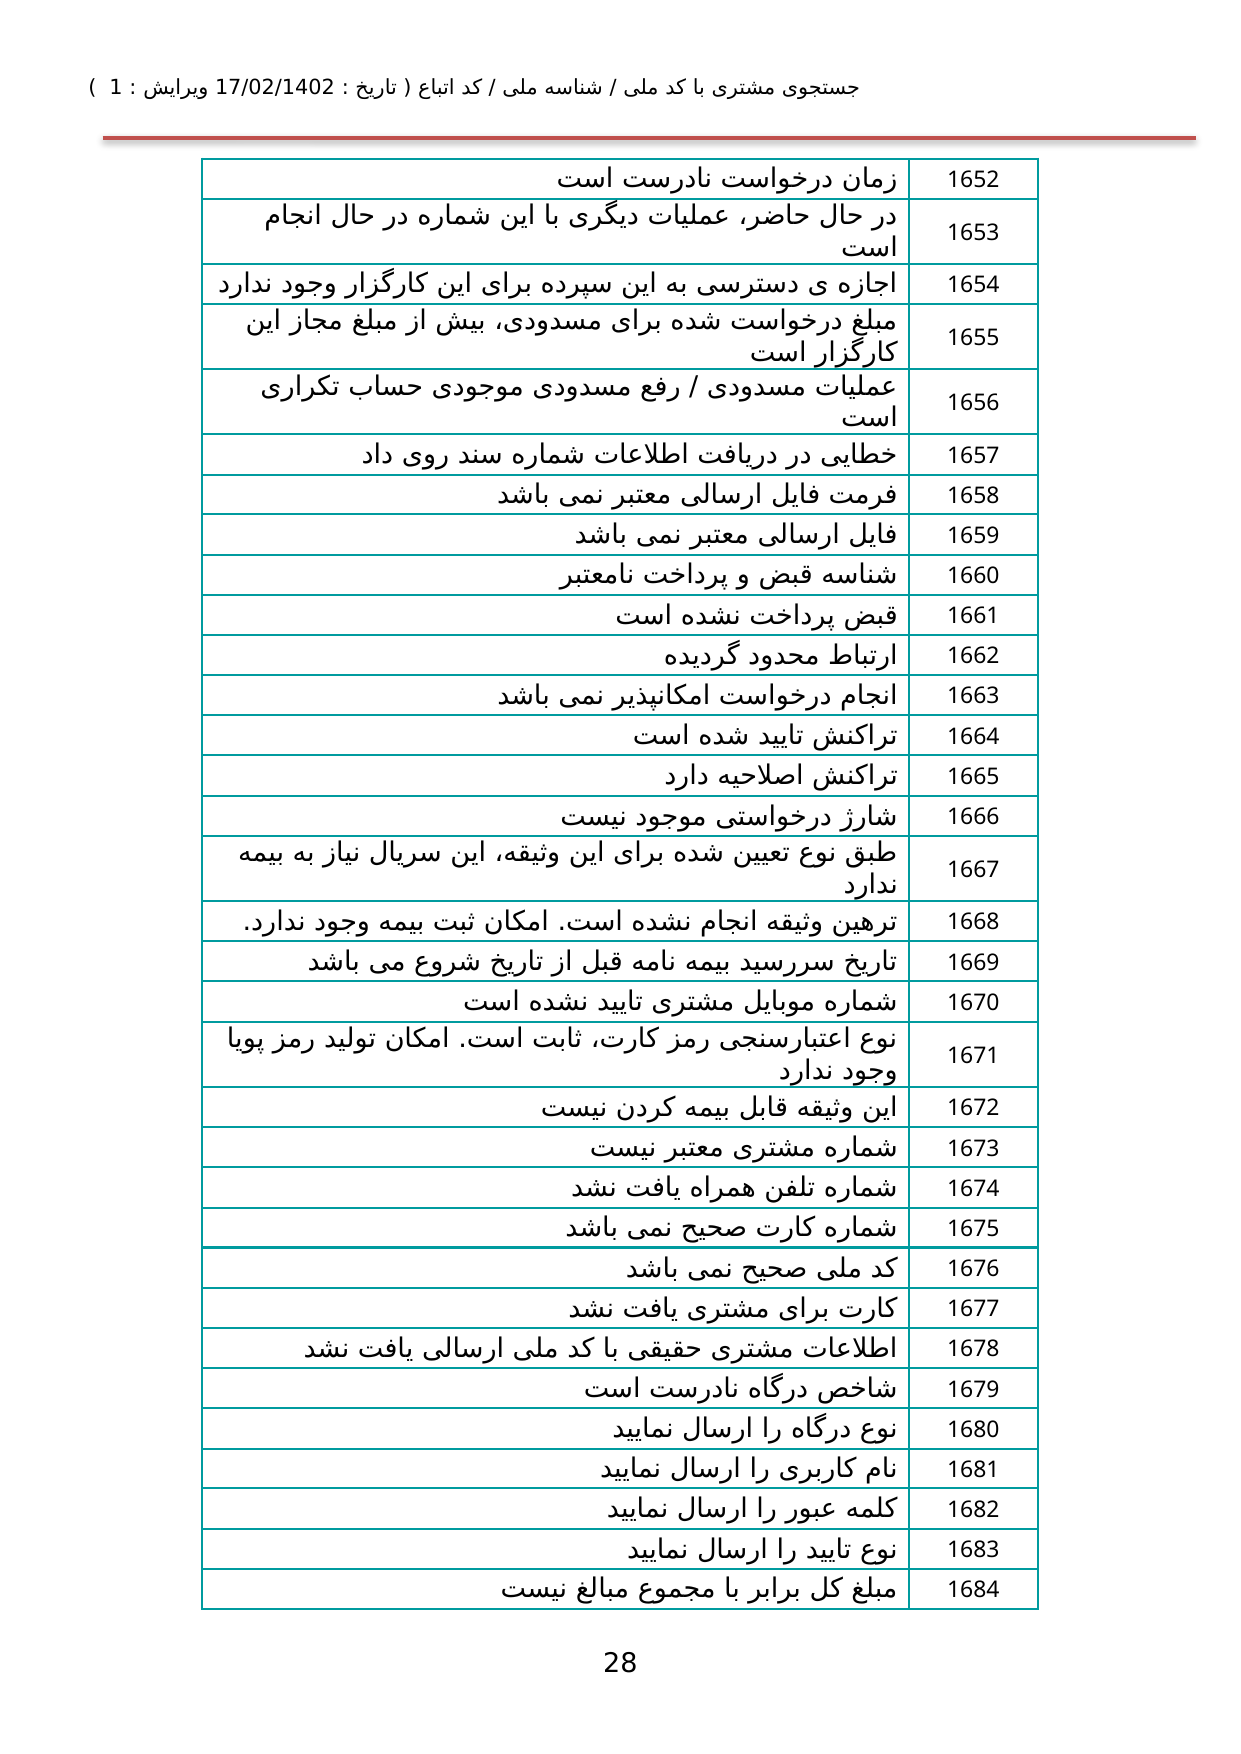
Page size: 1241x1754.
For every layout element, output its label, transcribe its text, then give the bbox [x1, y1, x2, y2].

table_cell فرمت فایل ارسالی معتبر نمی باشد [203, 476, 908, 513]
table_cell 1671 [910, 1023, 1037, 1086]
table_cell 1666 [910, 797, 1037, 834]
table_cell 1664 [910, 716, 1037, 754]
table_cell 1684 [910, 1570, 1037, 1607]
table_cell قبض پرداخت نشده است [203, 596, 908, 634]
table_cell کارت برای مشتری یافت نشد [203, 1289, 908, 1327]
table_cell 1670 [910, 982, 1037, 1021]
table_cell 1668 [910, 902, 1037, 940]
table_cell 1656 [910, 370, 1037, 433]
table_cell 1661 [910, 596, 1037, 634]
table_cell طبق نوع تعیین شده برای این وثیقه، این سریال نیاز به بیمه ندارد [203, 837, 908, 900]
table_cell 1655 [910, 305, 1037, 368]
table_cell 1662 [910, 636, 1037, 674]
table_cell 1677 [910, 1289, 1037, 1327]
table_cell نوع تایید را ارسال نمایید [203, 1530, 908, 1568]
table_cell 1667 [910, 837, 1037, 900]
table_cell عملیات مسدودی / رفع مسدودی موجودی حساب تکراری است [203, 370, 908, 433]
table_cell تاریخ سررسید بیمه نامه قبل از تاریخ شروع می باشد [203, 942, 908, 980]
table_cell شاخص درگاه نادرست است [203, 1369, 908, 1407]
table_cell شماره کارت صحیح نمی باشد [203, 1209, 908, 1246]
table_cell این وثیقه قابل بیمه کردن نیست [203, 1088, 908, 1126]
table_cell شماره تلفن همراه یافت نشد [203, 1168, 908, 1207]
table_cell شماره مشتری معتبر نیست [203, 1128, 908, 1166]
table_cell شماره موبایل مشتری تایید نشده است [203, 982, 908, 1021]
table_cell نام کاربری را ارسال نمایید [203, 1450, 908, 1487]
table_cell کد ملی صحیح نمی باشد [203, 1249, 908, 1287]
table_cell 1663 [910, 676, 1037, 714]
table_cell نوع اعتبارسنجی رمز کارت، ثابت است. امکان تولید رمز پویا وجود ندارد [203, 1023, 908, 1086]
table_cell 1653 [910, 200, 1037, 263]
table_cell 1665 [910, 756, 1037, 795]
table_cell 1659 [910, 515, 1037, 554]
table_cell در حال حاضر، عملیات دیگری با این شماره در حال انجام است [203, 200, 908, 263]
table_cell 1681 [910, 1450, 1037, 1487]
table_cell شناسه قبض و پرداخت نامعتبر [203, 556, 908, 593]
table_cell شارژ درخواستی موجود نیست [203, 797, 908, 834]
table_cell 1654 [910, 265, 1037, 302]
table_cell زمان درخواست نادرست است [203, 160, 908, 197]
table_cell فایل ارسالی معتبر نمی باشد [203, 515, 908, 554]
table_cell 1675 [910, 1209, 1037, 1246]
table_cell 1657 [910, 435, 1037, 473]
table_cell 1676 [910, 1249, 1037, 1287]
table_cell 1683 [910, 1530, 1037, 1568]
table_cell ارتباط محدود گردیده [203, 636, 908, 674]
table_cell اجازه ی دسترسی به این سپرده برای این کارگزار وجود ندارد [203, 265, 908, 302]
table_cell اطلاعات مشتری حقیقی با کد ملی ارسالی یافت نشد [203, 1329, 908, 1367]
table_cell مبلغ درخواست شده برای مسدودی، بیش از مبلغ مجاز این کارگزار است [203, 305, 908, 368]
table_cell خطایی در دریافت اطلاعات شماره سند روی داد [203, 435, 908, 473]
table_cell 1673 [910, 1128, 1037, 1166]
table_cell 1672 [910, 1088, 1037, 1126]
table_cell 1652 [910, 160, 1037, 197]
table_cell انجام درخواست امکانپذیر نمی باشد [203, 676, 908, 714]
table_cell 1680 [910, 1409, 1037, 1447]
table_cell تراکنش تایید شده است [203, 716, 908, 754]
table_cell کلمه عبور را ارسال نمایید [203, 1489, 908, 1528]
table_cell ترهین وثیقه انجام نشده است. امکان ثبت بیمه وجود ندارد. [203, 902, 908, 940]
table_cell مبلغ کل برابر با مجموع مبالغ نیست [203, 1570, 908, 1607]
table_cell 1678 [910, 1329, 1037, 1367]
table_cell نوع درگاه را ارسال نمایید [203, 1409, 908, 1447]
table_cell تراکنش اصلاحیه دارد [203, 756, 908, 795]
table_cell 1660 [910, 556, 1037, 593]
table_cell 1682 [910, 1489, 1037, 1528]
table_cell 1679 [910, 1369, 1037, 1407]
table_cell 1658 [910, 476, 1037, 513]
table_cell 1674 [910, 1168, 1037, 1207]
table_cell 1669 [910, 942, 1037, 980]
